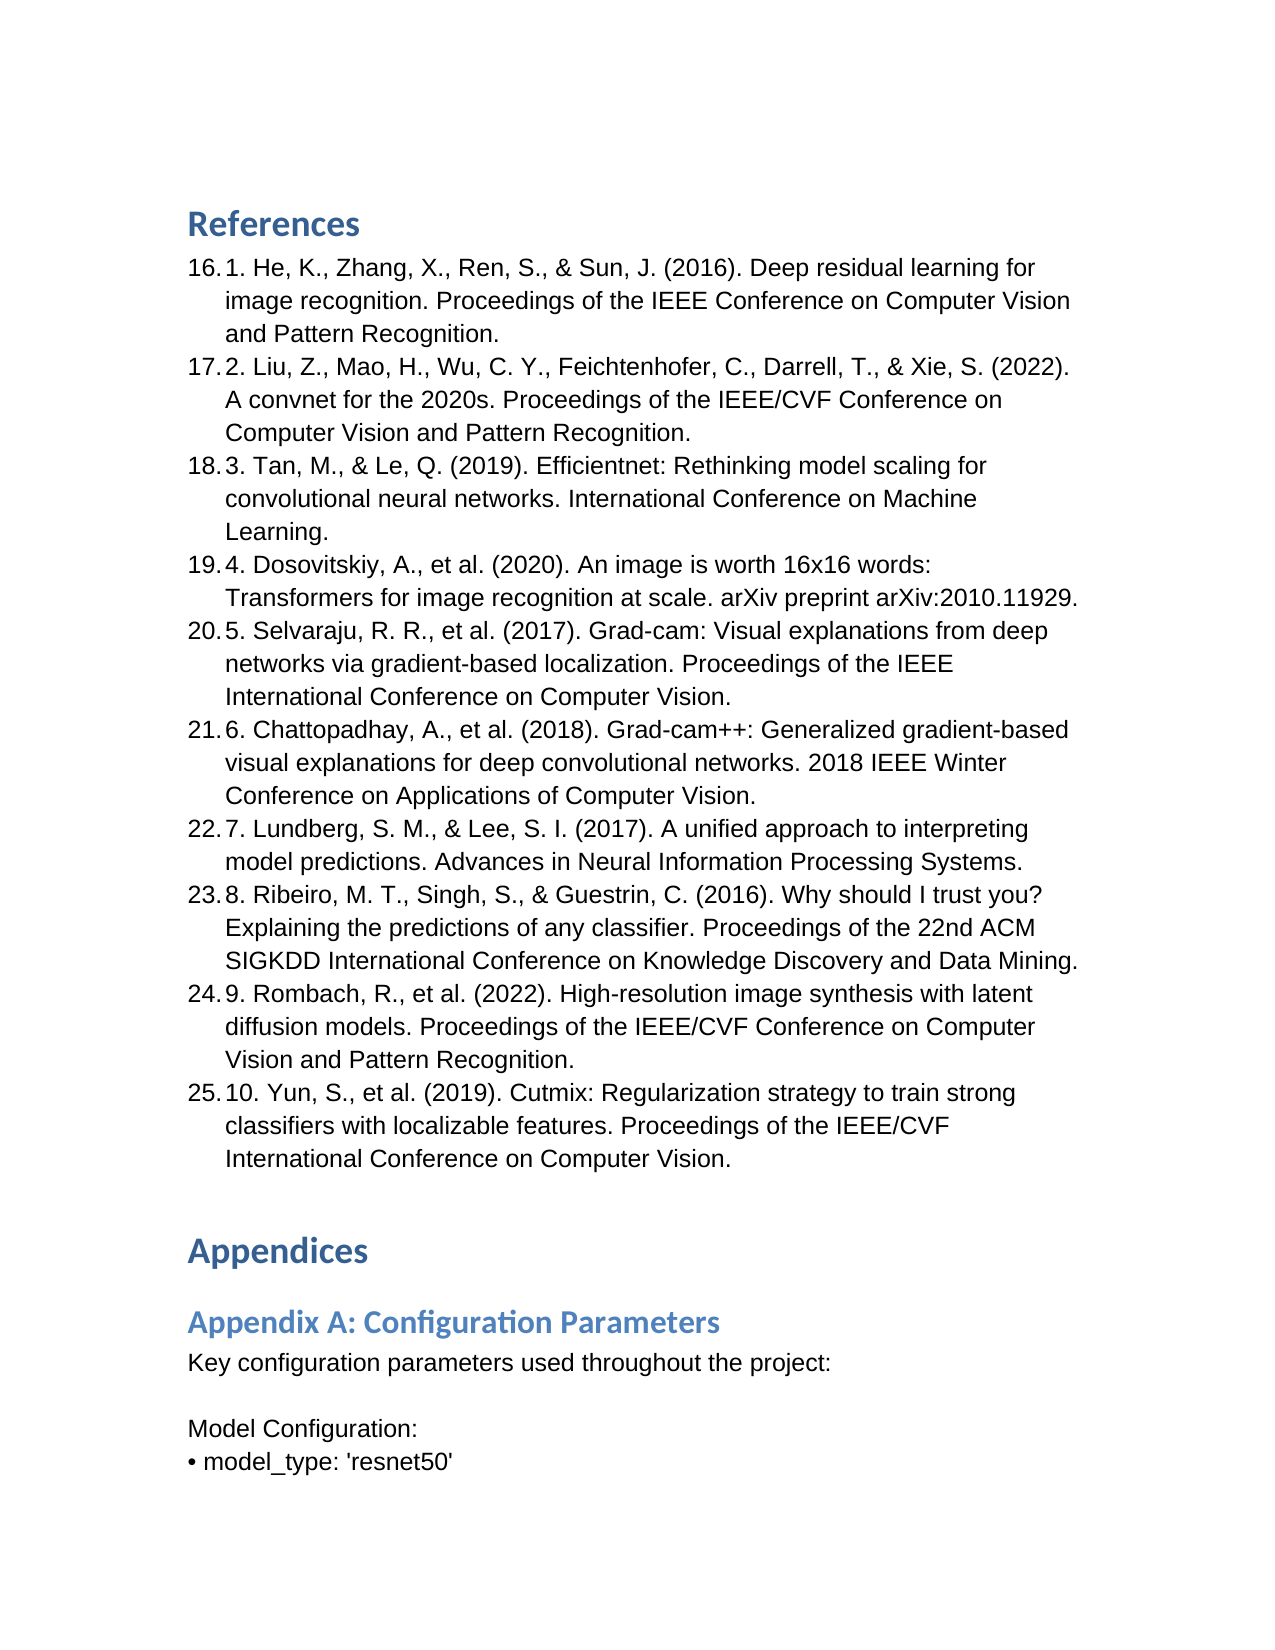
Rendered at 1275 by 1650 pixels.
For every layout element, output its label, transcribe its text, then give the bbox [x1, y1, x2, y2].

list 3. Tan, M., & Le, Q. (2019). Efficientnet: Rethinking model scaling for convolutional neural networks. International Conference on Machine Learning. [187, 451, 1087, 546]
list 8. Ribeiro, M. T., Singh, S., & Guestrin, C. (2016). Why should I trust you? Explaining the predictions of any classifier. Proceedings of the 22nd ACM SIGKDD International Conference on Knowledge Discovery and Data Mining. [187, 880, 1087, 975]
list 4. Dosovitskiy, A., et al. (2020). An image is worth 16x16 words: Transformers for image recognition at scale. arXiv preprint arXiv:2010.11929. [187, 550, 1087, 612]
list 10. Yun, S., et al. (2019). Cutmix: Regularization strategy to train strong classifiers with localizable features. Proceedings of the IEEE/CVF International Conference on Computer Vision. [187, 1078, 1087, 1173]
subtitle Appendix A: Configuration Parameters [187, 1301, 1087, 1342]
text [187, 1348, 1087, 1475]
list 7. Lundberg, S. M., & Lee, S. I. (2017). A unified approach to interpreting model predictions. Advances in Neural Information Processing Systems. [187, 814, 1087, 876]
list 6. Chattopadhay, A., et al. (2018). Grad-cam++: Generalized gradient-based visual explanations for deep convolutional networks. 2018 IEEE Winter Conference on Applications of Computer Vision. [187, 715, 1087, 810]
list 5. Selvaraju, R. R., et al. (2017). Grad-cam: Visual explanations from deep networks via gradient-based localization. Proceedings of the IEEE International Conference on Computer Vision. [187, 616, 1087, 711]
list 9. Rombach, R., et al. (2022). High-resolution image synthesis with latent diffusion models. Proceedings of the IEEE/CVF Conference on Computer Vision and Pattern Recognition. [187, 979, 1087, 1074]
subtitle References [187, 200, 1087, 246]
subtitle Appendices [187, 1227, 1087, 1273]
list 1. He, K., Zhang, X., Ren, S., & Sun, J. (2016). Deep residual learning for image recognition. Proceedings of the IEEE Conference on Computer Vision and Pattern Recognition. [187, 253, 1087, 347]
list 2. Liu, Z., Mao, H., Wu, C. Y., Feichtenhofer, C., Darrell, T., & Xie, S. (2022). A convnet for the 2020s. Proceedings of the IEEE/CVF Conference on Computer Vision and Pattern Recognition. [187, 352, 1087, 447]
